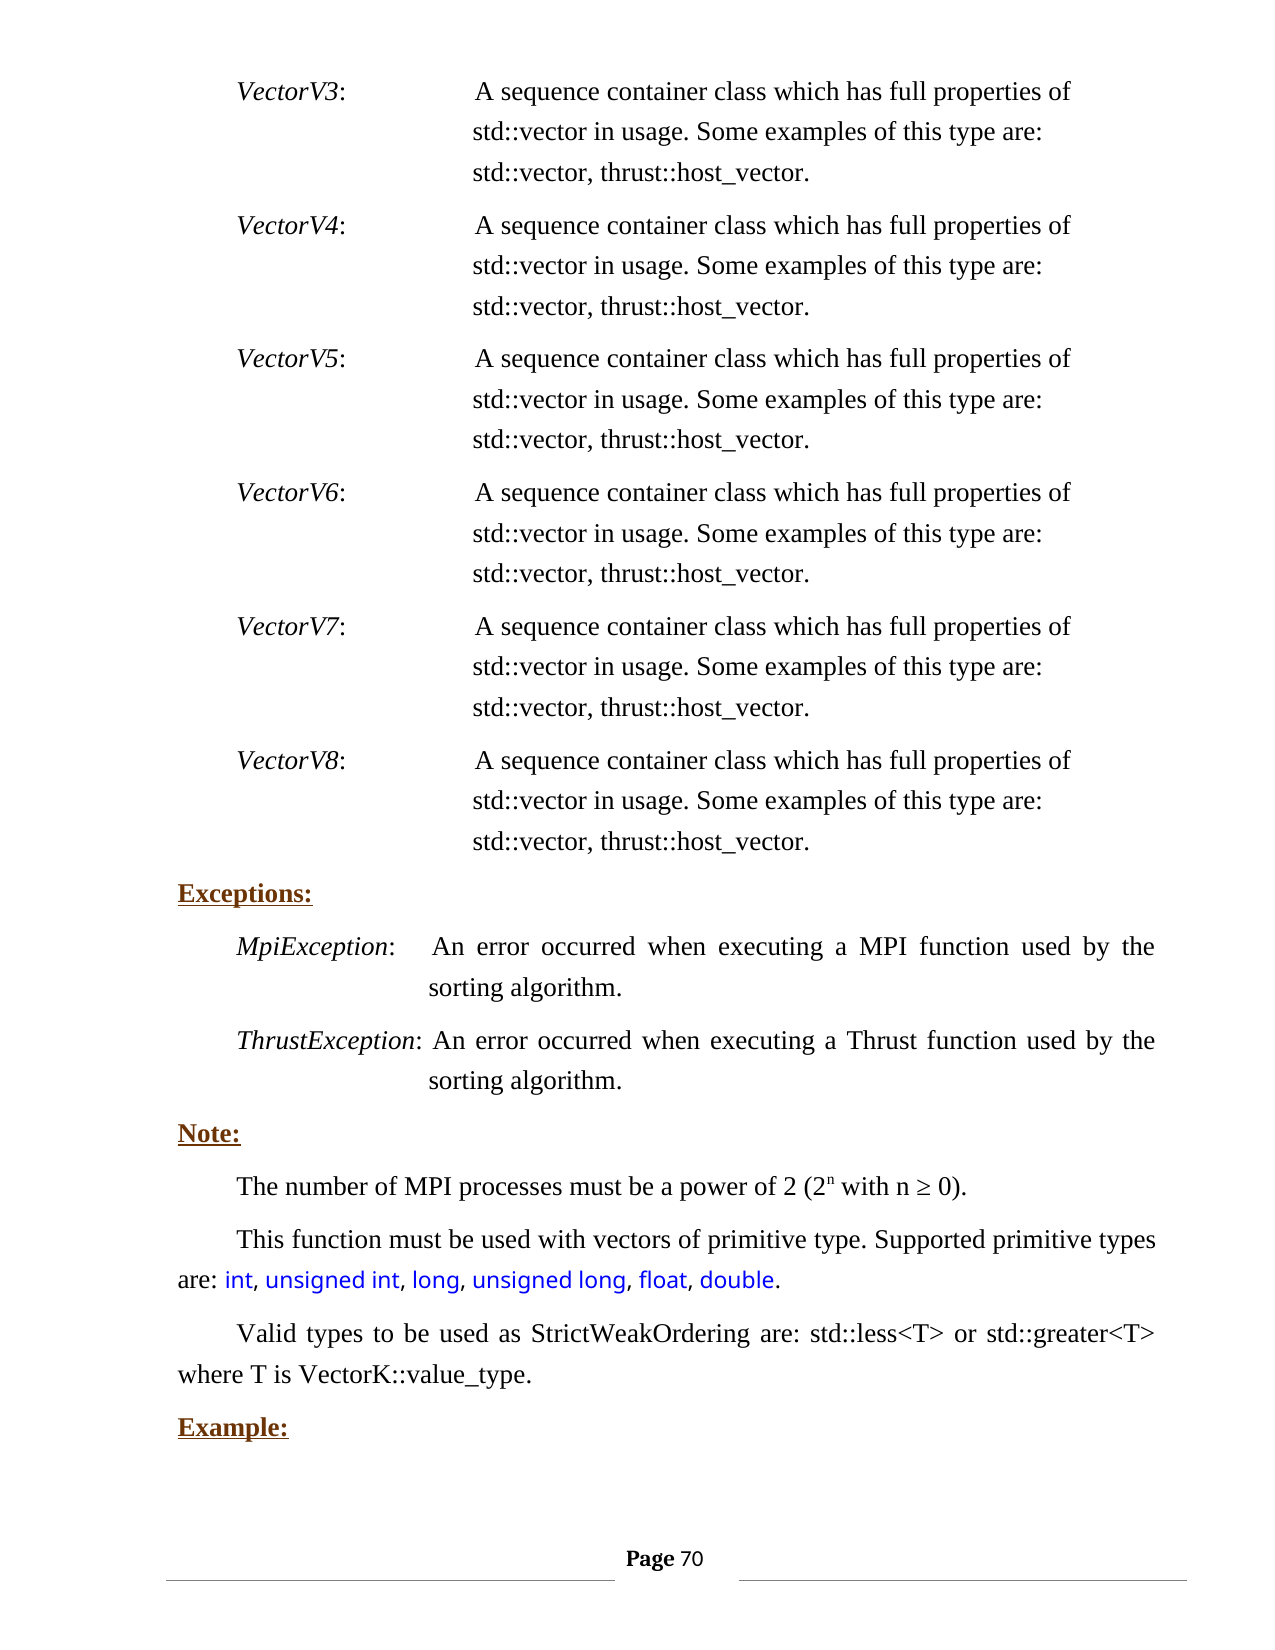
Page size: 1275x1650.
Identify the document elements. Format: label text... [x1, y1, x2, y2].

text VectorV4: A sequence container class which has full properties of std::vector in usage. Some examples of this type are: std::vector, thrust::host_vector. [177, 209, 1157, 321]
text Note: [177, 1117, 1157, 1148]
text VectorV7: A sequence container class which has full properties of std::vector in usage. Some examples of this type are: std::vector, thrust::host_vector. [177, 610, 1157, 722]
text This function must be used with vectors of primitive type. Supported primitive types are: int, unsigned int, long, unsigned long, float, double. [177, 1223, 1157, 1296]
text Exceptions: [177, 877, 1157, 909]
text VectorV5: A sequence container class which has full properties of std::vector in usage. Some examples of this type are: std::vector, thrust::host_vector. [177, 342, 1157, 454]
text ThrustException: An error occurred when executing a Thrust function used by the sorting algorithm. [177, 1024, 1157, 1095]
text Example: [177, 1411, 1157, 1442]
text The number of MPI processes must be a power of 2 (2n with n ≥ 0). [177, 1170, 1157, 1201]
text VectorV8: A sequence container class which has full properties of std::vector in usage. Some examples of this type are: std::vector, thrust::host_vector. [177, 744, 1157, 856]
text VectorV3: A sequence container class which has full properties of std::vector in usage. Some examples of this type are: std::vector, thrust::host_vector. [177, 75, 1157, 187]
text Valid types to be used as StrictWeakOrdering are: std::less<T> or std::greater<T> where T is VectorK::value_type. [177, 1318, 1157, 1389]
text VectorV6: A sequence container class which has full properties of std::vector in usage. Some examples of this type are: std::vector, thrust::host_vector. [177, 476, 1157, 588]
text MpiException: An error occurred when executing a MPI function used by the sorting algorithm. [177, 930, 1157, 1002]
